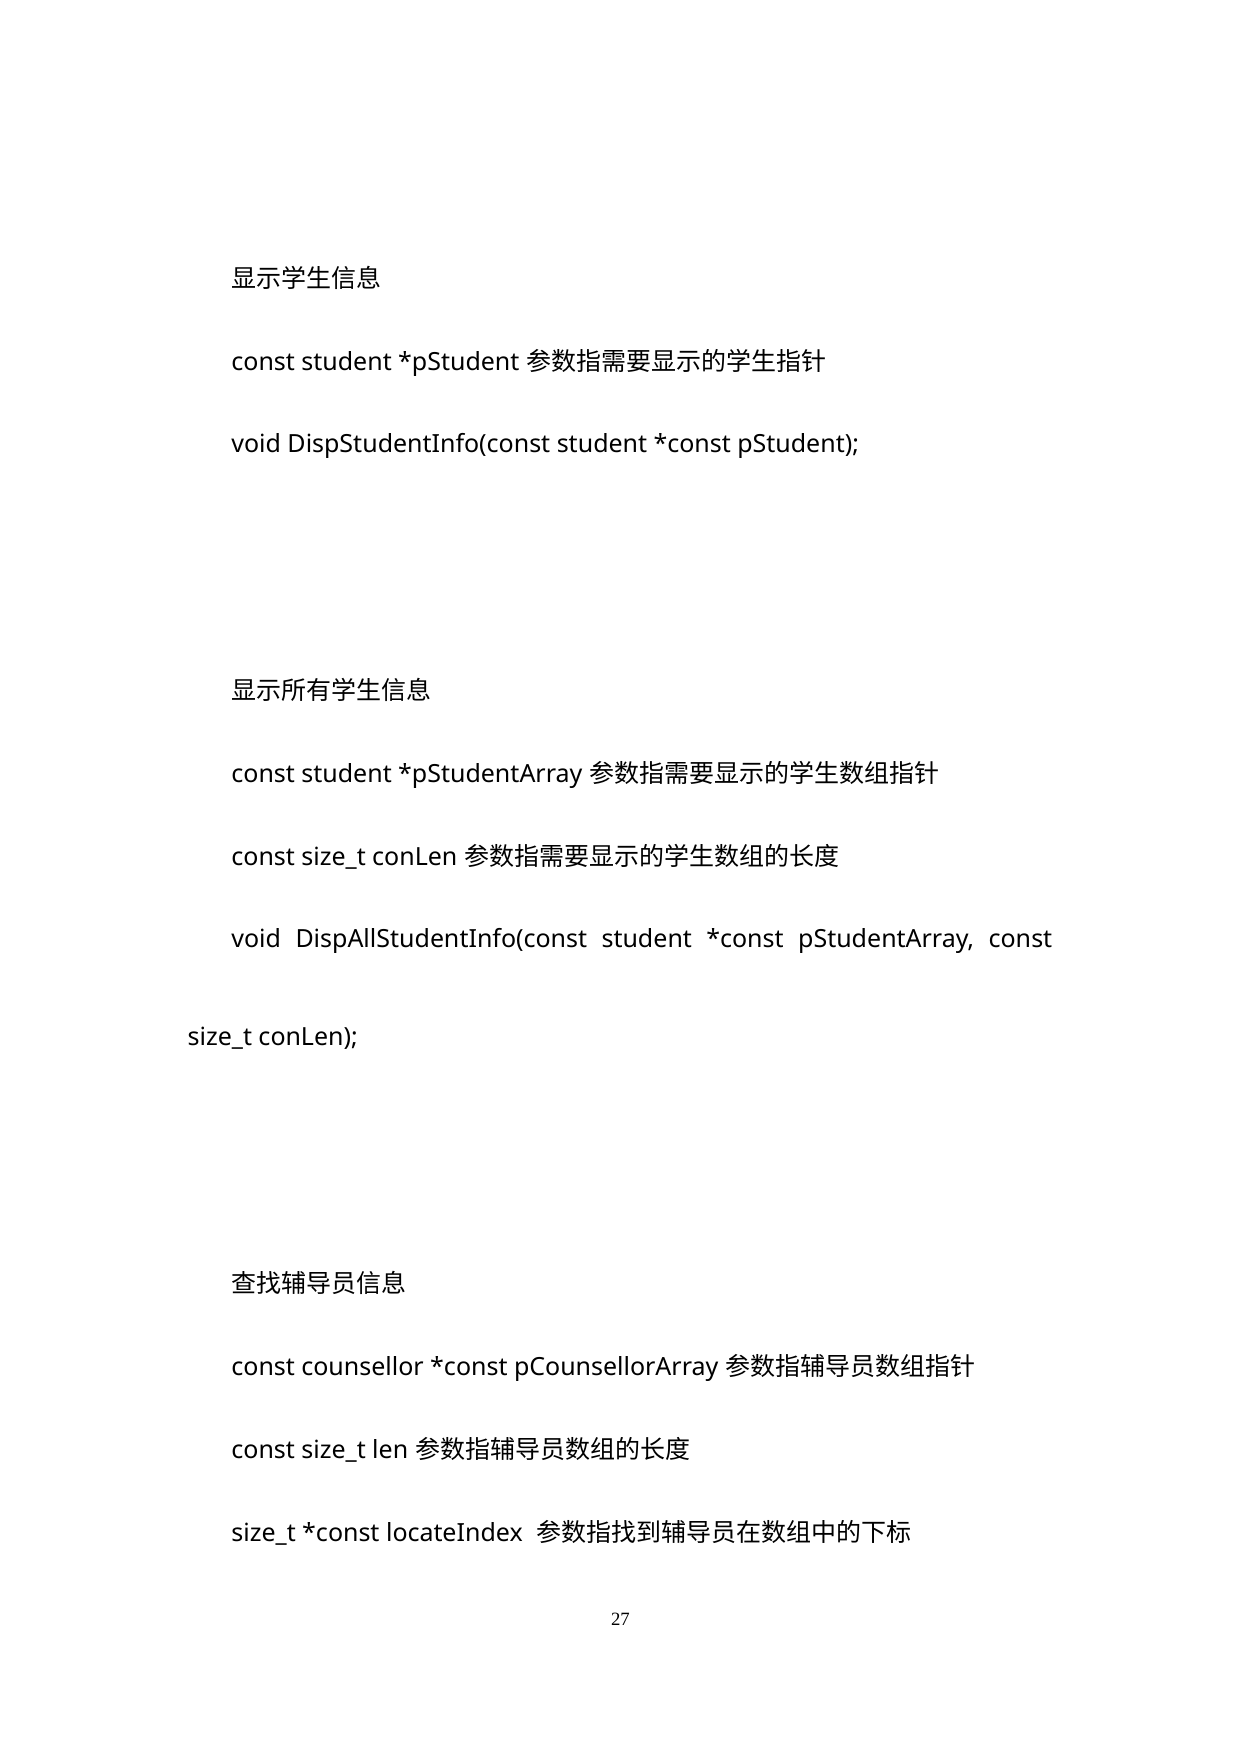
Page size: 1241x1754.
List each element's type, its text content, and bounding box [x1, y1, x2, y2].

text const counsellor *const pCounsellorArray 参数指辅导员数组指针 [187, 1332, 1053, 1397]
text 显示所有学生信息 [187, 656, 1053, 721]
text void DispStudentInfo(const student *const pStudent); [187, 410, 1053, 475]
text void DispAllStudentInfo(const student *const pStudentArray, const size_t conLen); [187, 906, 1053, 1068]
text 查找辅导员信息 [187, 1249, 1053, 1314]
text const student *pStudent 参数指需要显示的学生指针 [187, 327, 1053, 392]
text const size_t len 参数指辅导员数组的长度 [187, 1415, 1053, 1480]
text size_t *const locateIndex 参数指找到辅导员在数组中的下标 [187, 1498, 1053, 1563]
text const size_t conLen 参数指需要显示的学生数组的长度 [187, 822, 1053, 887]
text 显示学生信息 [187, 244, 1053, 309]
text const student *pStudentArray 参数指需要显示的学生数组指针 [187, 739, 1053, 804]
